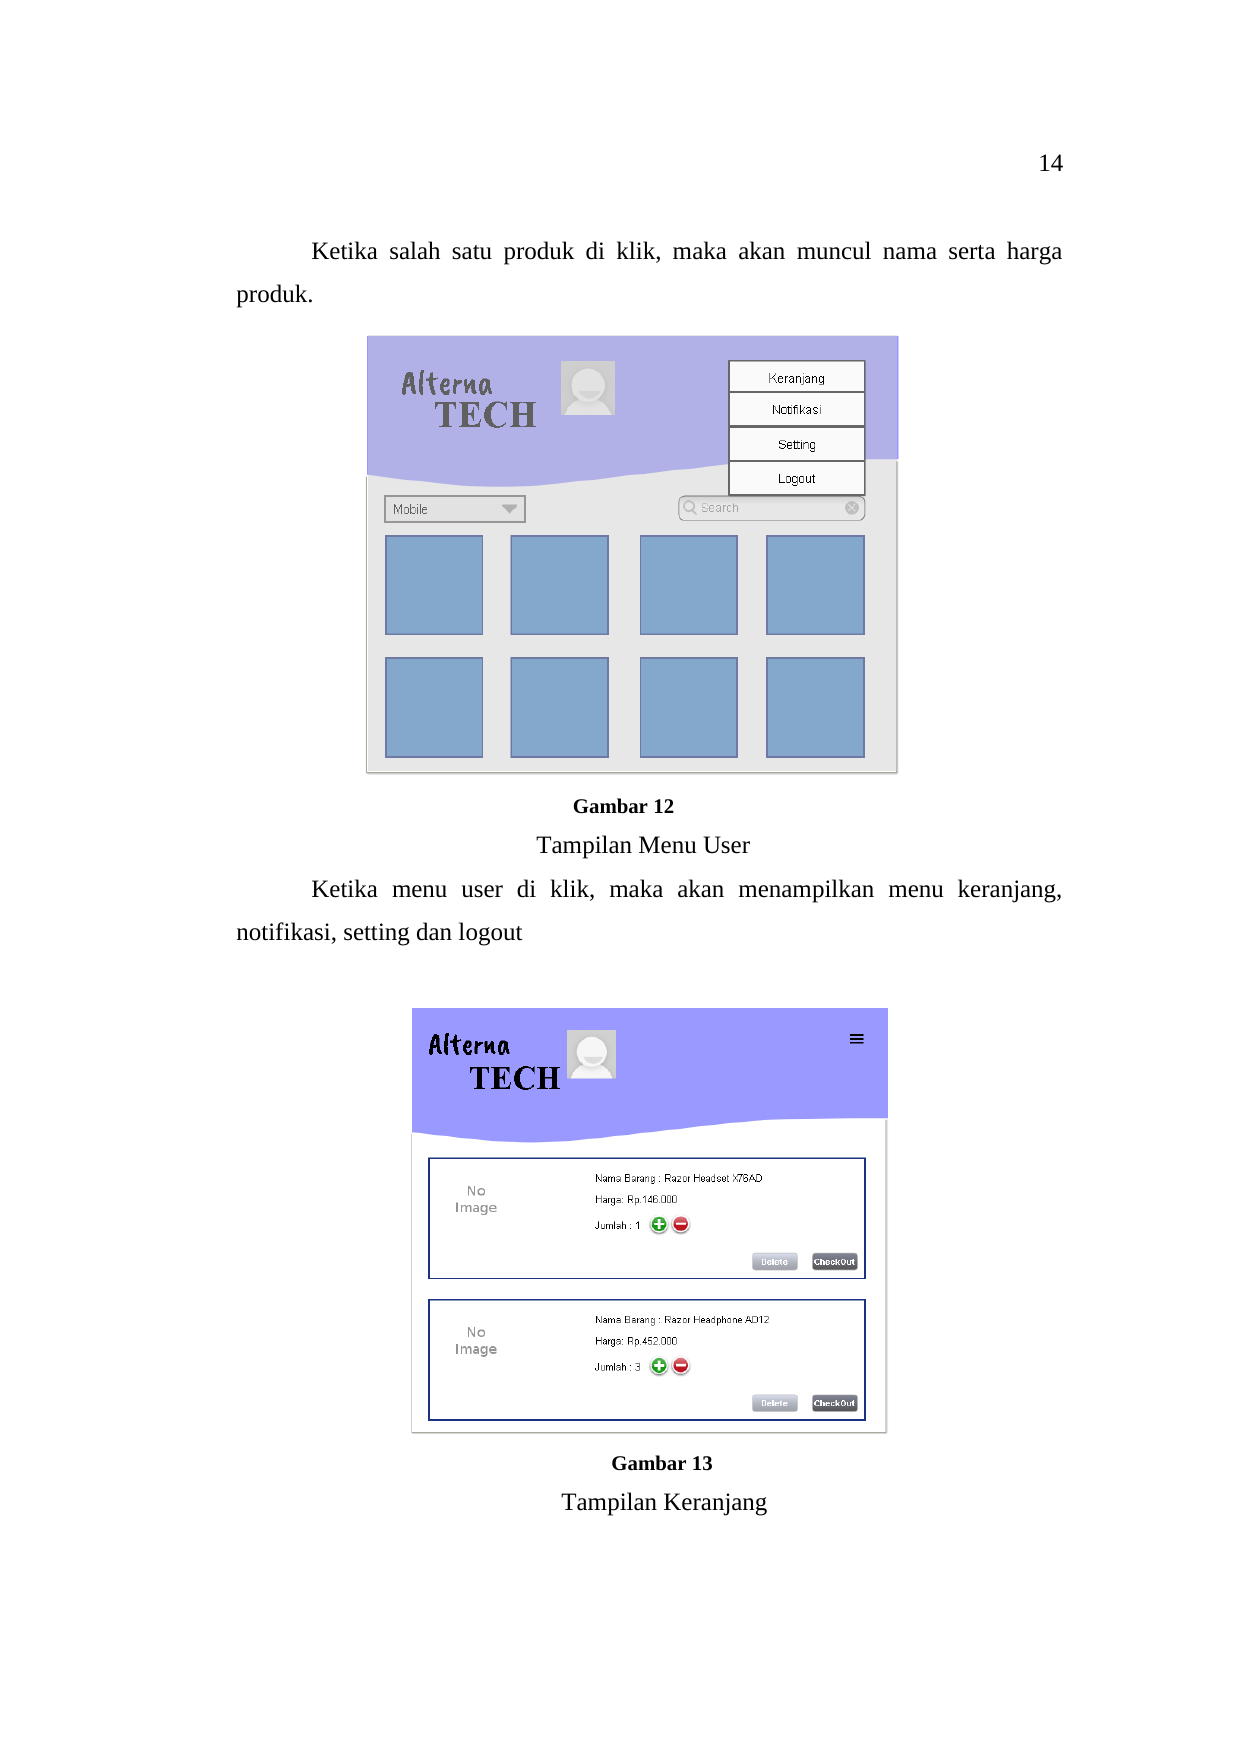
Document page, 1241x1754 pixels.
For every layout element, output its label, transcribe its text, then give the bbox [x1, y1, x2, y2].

text Gambar 12 [386, 794, 1063, 818]
picture [348, 322, 910, 781]
text Gambar 13 [461, 1451, 1063, 1475]
text Ketika menu user di klik, maka akan menampilkan menu keranjang, notifikasi, setting dan logout [236, 874, 1063, 946]
text Ketika salah satu produk di klik, maka akan muncul nama serta harga produk. [236, 236, 1063, 308]
text Tampilan Keranjang [236, 1487, 1063, 1516]
picture [405, 1003, 892, 1437]
text Tampilan Menu User [236, 831, 1063, 859]
